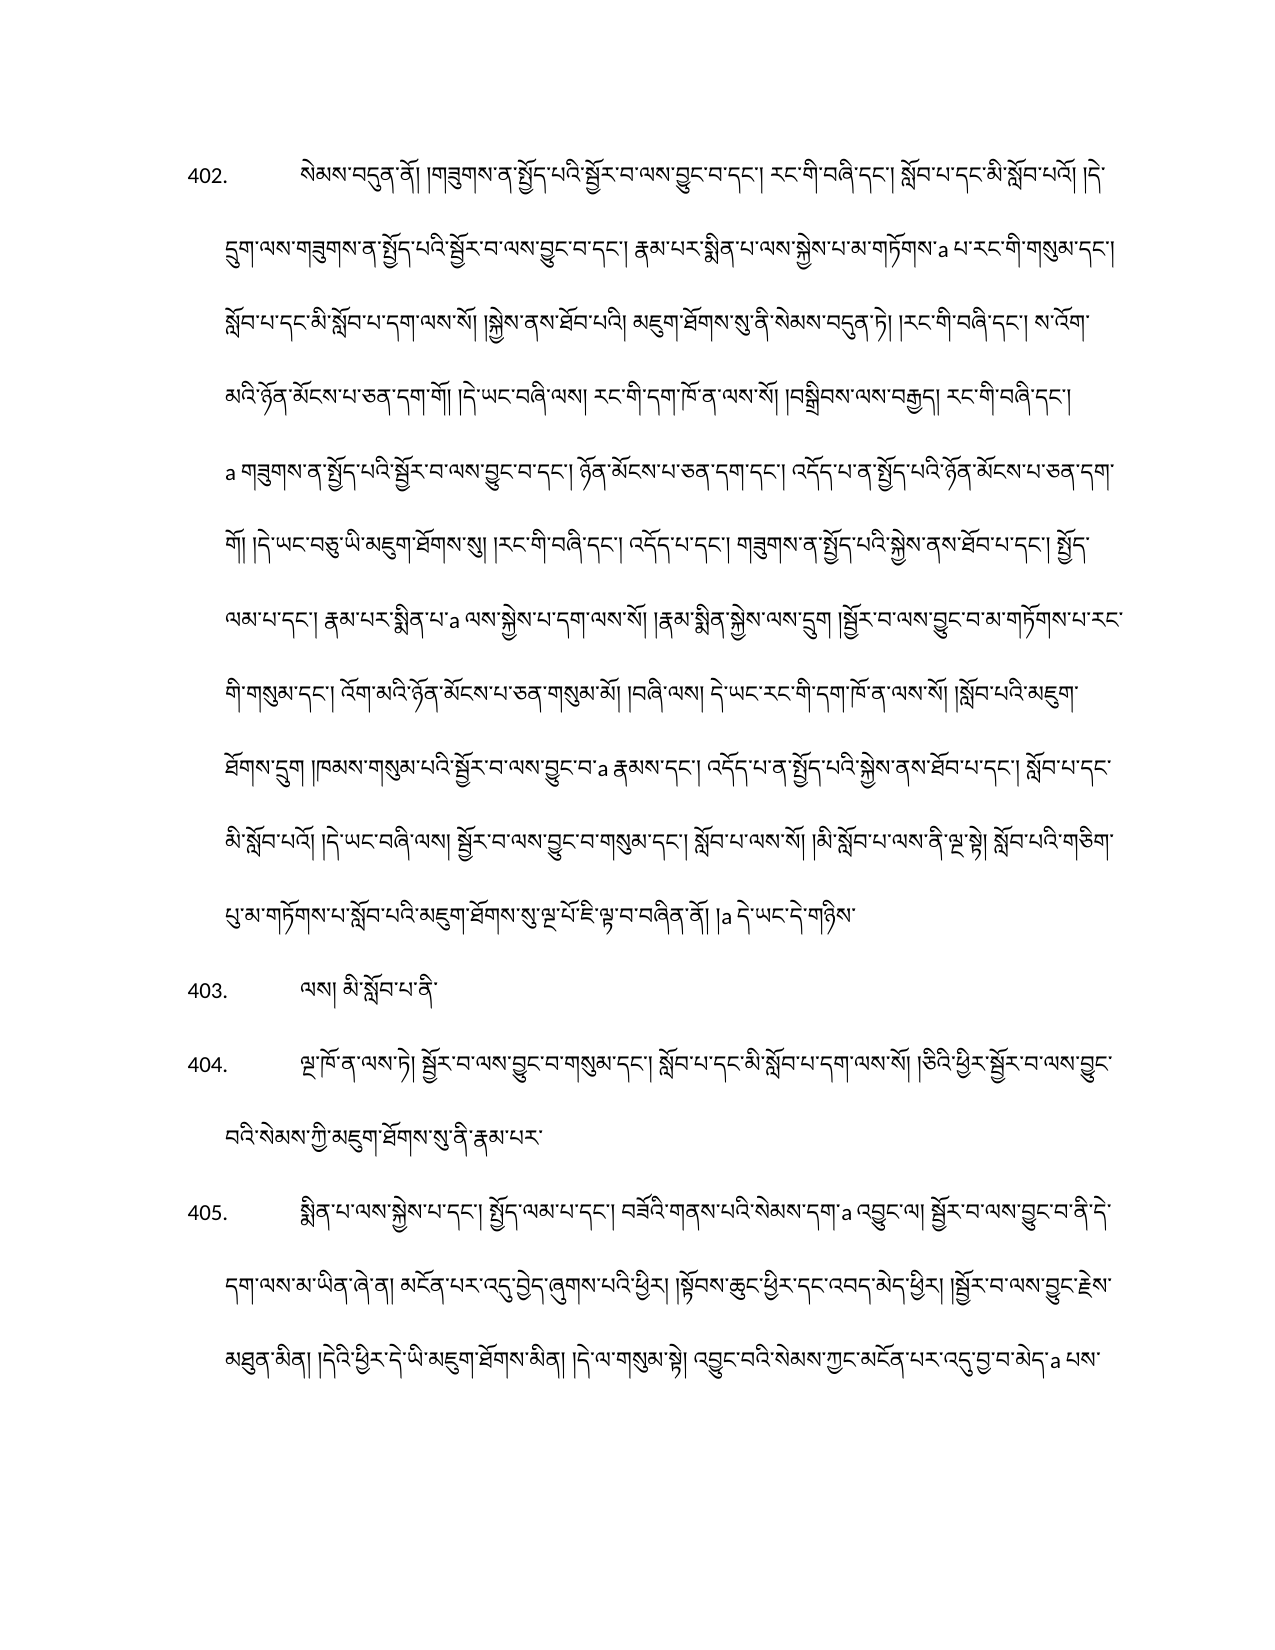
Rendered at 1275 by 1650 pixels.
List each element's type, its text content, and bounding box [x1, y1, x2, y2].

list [187, 1187, 1125, 1399]
list སེམས་བདུན་ནོ། །གཟུགས་ན་སྤྱོད་པའི་སྦྱོར་བ་ལས་བྱུང་བ་དང༌། རང་གི་བཞི་དང༌། སློབ་པ་དང་མི་སློབ་པའོ། །དེ་དྲུག་ལས་གཟུགས་ན་སྤྱོད་པའི་སྦྱོར་བ་ལས་བྱུང་བ་དང༌། རྣམ་པར་སྨིན་པ་ལས་སྐྱེས་པ་མ་གཏོགས་aཔ་རང་གི་གསུམ་དང༌། སློབ་པ་དང་མི་སློབ་པ་དག་ལས་སོ། །སྐྱེས་ནས་ཐོབ་པའི། མཇུག་ཐོགས་སུ་ནི་སེམས་བདུན་ཏེ། །རང་གི་བཞི་དང༌། ས་འོག་མའི་ཉོན་མོངས་པ་ཅན་དག་གོ། །དེ་ཡང་བཞི་ལས། རང་གི་དག་ཁོ་ན་ལས་སོ། །བསྒྲིབས་ལས་བརྒྱད། རང་གི་བཞི་དང༌། aགཟུགས་ན་སྤྱོད་པའི་སྦྱོར་བ་ལས་བྱུང་བ་དང༌། ཉོན་མོངས་པ་ཅན་དག་དང༌། འདོད་པ་ན་སྤྱོད་པའི་ཉོན་མོངས་པ་ཅན་དག་གོ། །དེ་ཡང་བཅུ་ཡི་མཇུག་ཐོགས་སུ། །རང་གི་བཞི་དང༌། འདོད་པ་དང༌། གཟུགས་ན་སྤྱོད་པའི་སྐྱེས་ནས་ཐོབ་པ་དང༌། སྤྱོད་ལམ་པ་དང༌། རྣམ་པར་སྨིན་པ་aལས་སྐྱེས་པ་དག་ལས་སོ། །རྣམ་སྨིན་སྐྱེས་ལས་དྲུག །སྦྱོར་བ་ལས་བྱུང་བ་མ་གཏོགས་པ་རང་གི་གསུམ་དང༌། འོག་མའི་ཉོན་མོངས་པ་ཅན་གསུམ་མོ། །བཞི་ལས། དེ་ཡང་རང་གི་དག་ཁོ་ན་ལས་སོ། །སློབ་པའི་མཇུག་ཐོགས་དྲུག །ཁམས་གསུམ་པའི་སྦྱོར་བ་ལས་བྱུང་བ་aརྣམས་དང༌། འདོད་པ་ན་སྤྱོད་པའི་སྐྱེས་ནས་ཐོབ་པ་དང༌། སློབ་པ་དང་མི་སློབ་པའོ། །དེ་ཡང་བཞི་ལས། སྦྱོར་བ་ལས་བྱུང་བ་གསུམ་དང༌། སློབ་པ་ལས་སོ། །མི་སློབ་པ་ལས་ནི་ལྔ་སྟེ། སློབ་པའི་གཅིག་པུ་མ་གཏོགས་པ་སློབ་པའི་མཇུག་ཐོགས་སུ་ལྔ་པོ་ཇི་ལྟ་བ་བཞིན་ནོ། །aདེ་ཡང་དེ་གཉིས་ [187, 150, 1125, 955]
list ལས། མི་སློབ་པ་ནི་ [187, 965, 1125, 1029]
list ལྔ་ཁོ་ན་ལས་ཏེ། སྦྱོར་བ་ལས་བྱུང་བ་གསུམ་དང༌། སློབ་པ་དང་མི་སློབ་པ་དག་ལས་སོ། །ཅིའི་ཕྱིར་སྦྱོར་བ་ལས་བྱུང་བའི་སེམས་ཀྱི་མཇུག་ཐོགས་སུ་ནི་རྣམ་པར་ [187, 1039, 1125, 1177]
